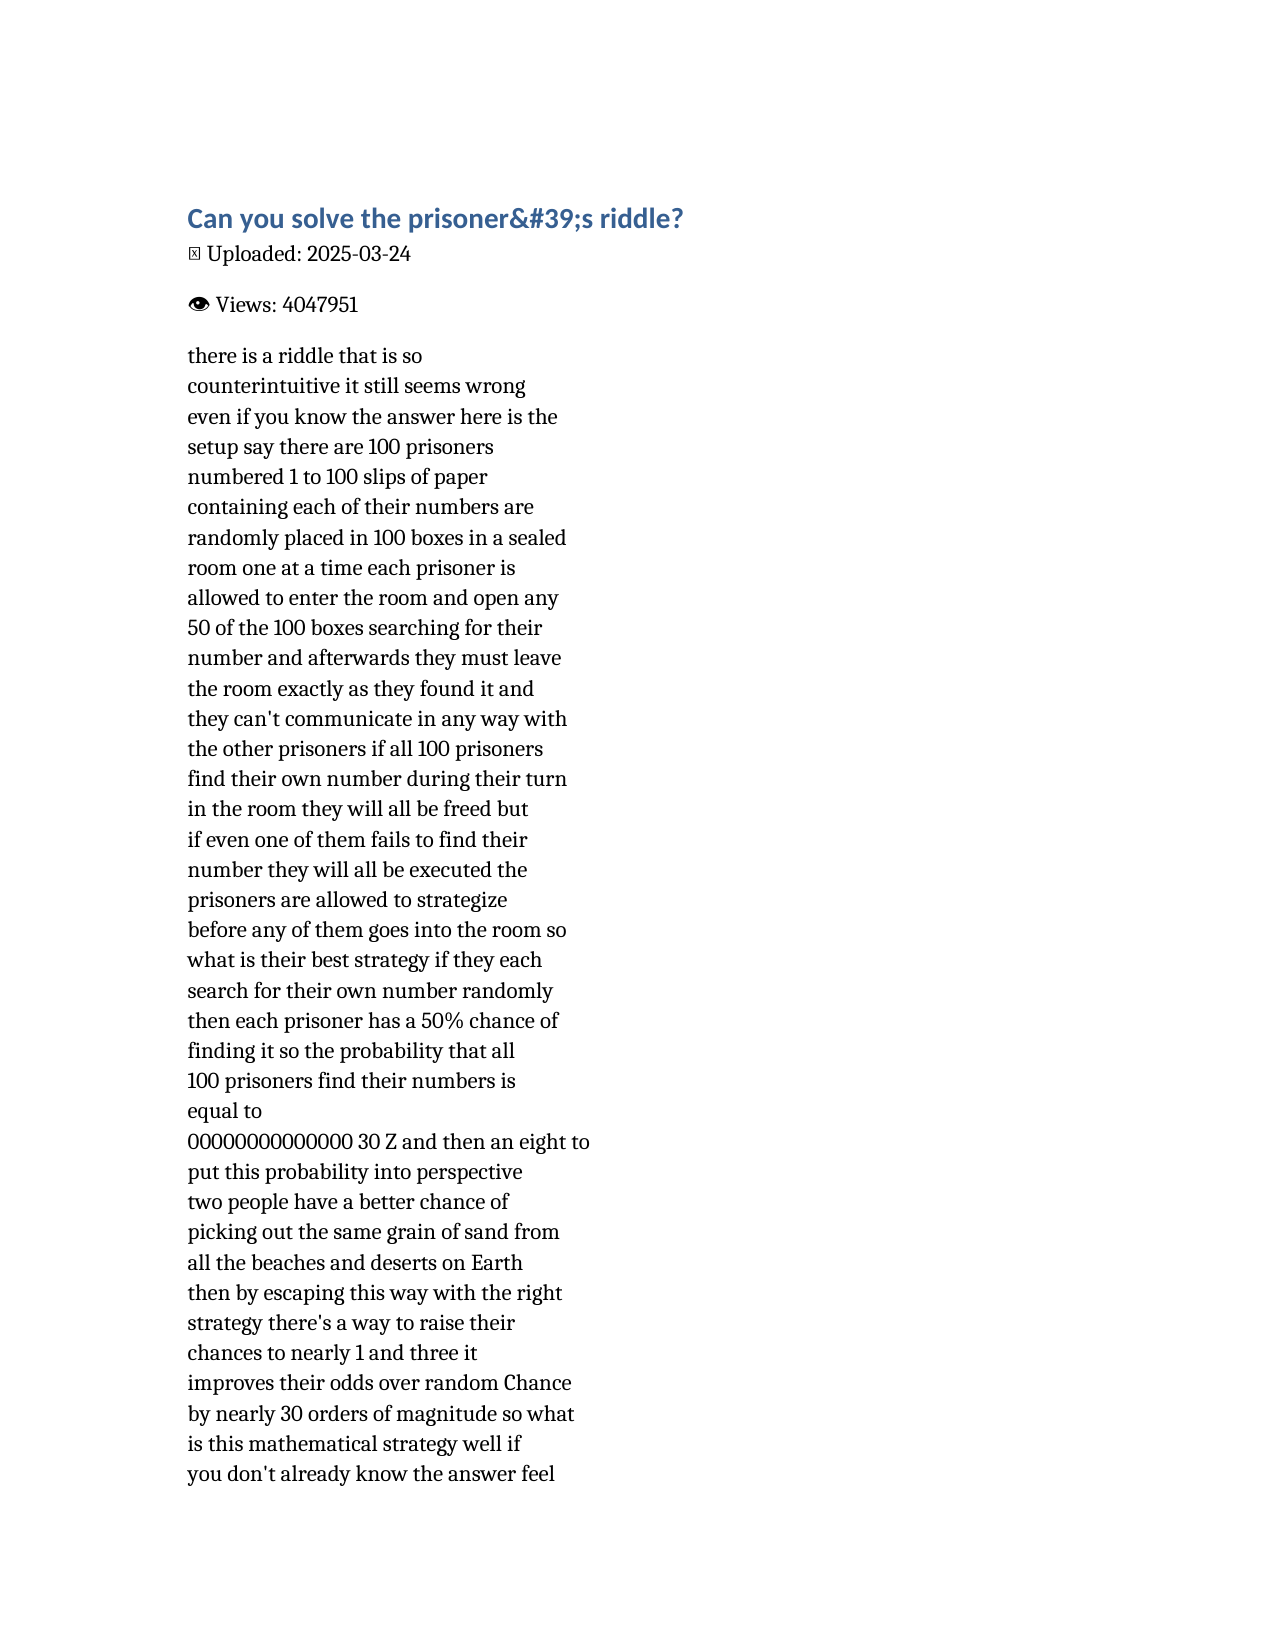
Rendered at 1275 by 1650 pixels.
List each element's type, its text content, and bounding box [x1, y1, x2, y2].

text 📅 Uploaded: 2025-03-24 [187, 241, 1087, 267]
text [187, 343, 1087, 1487]
text 👁 Views: 4047951 [187, 292, 1087, 318]
subtitle Can you solve the prisoner&#39;s riddle? [187, 200, 1087, 236]
